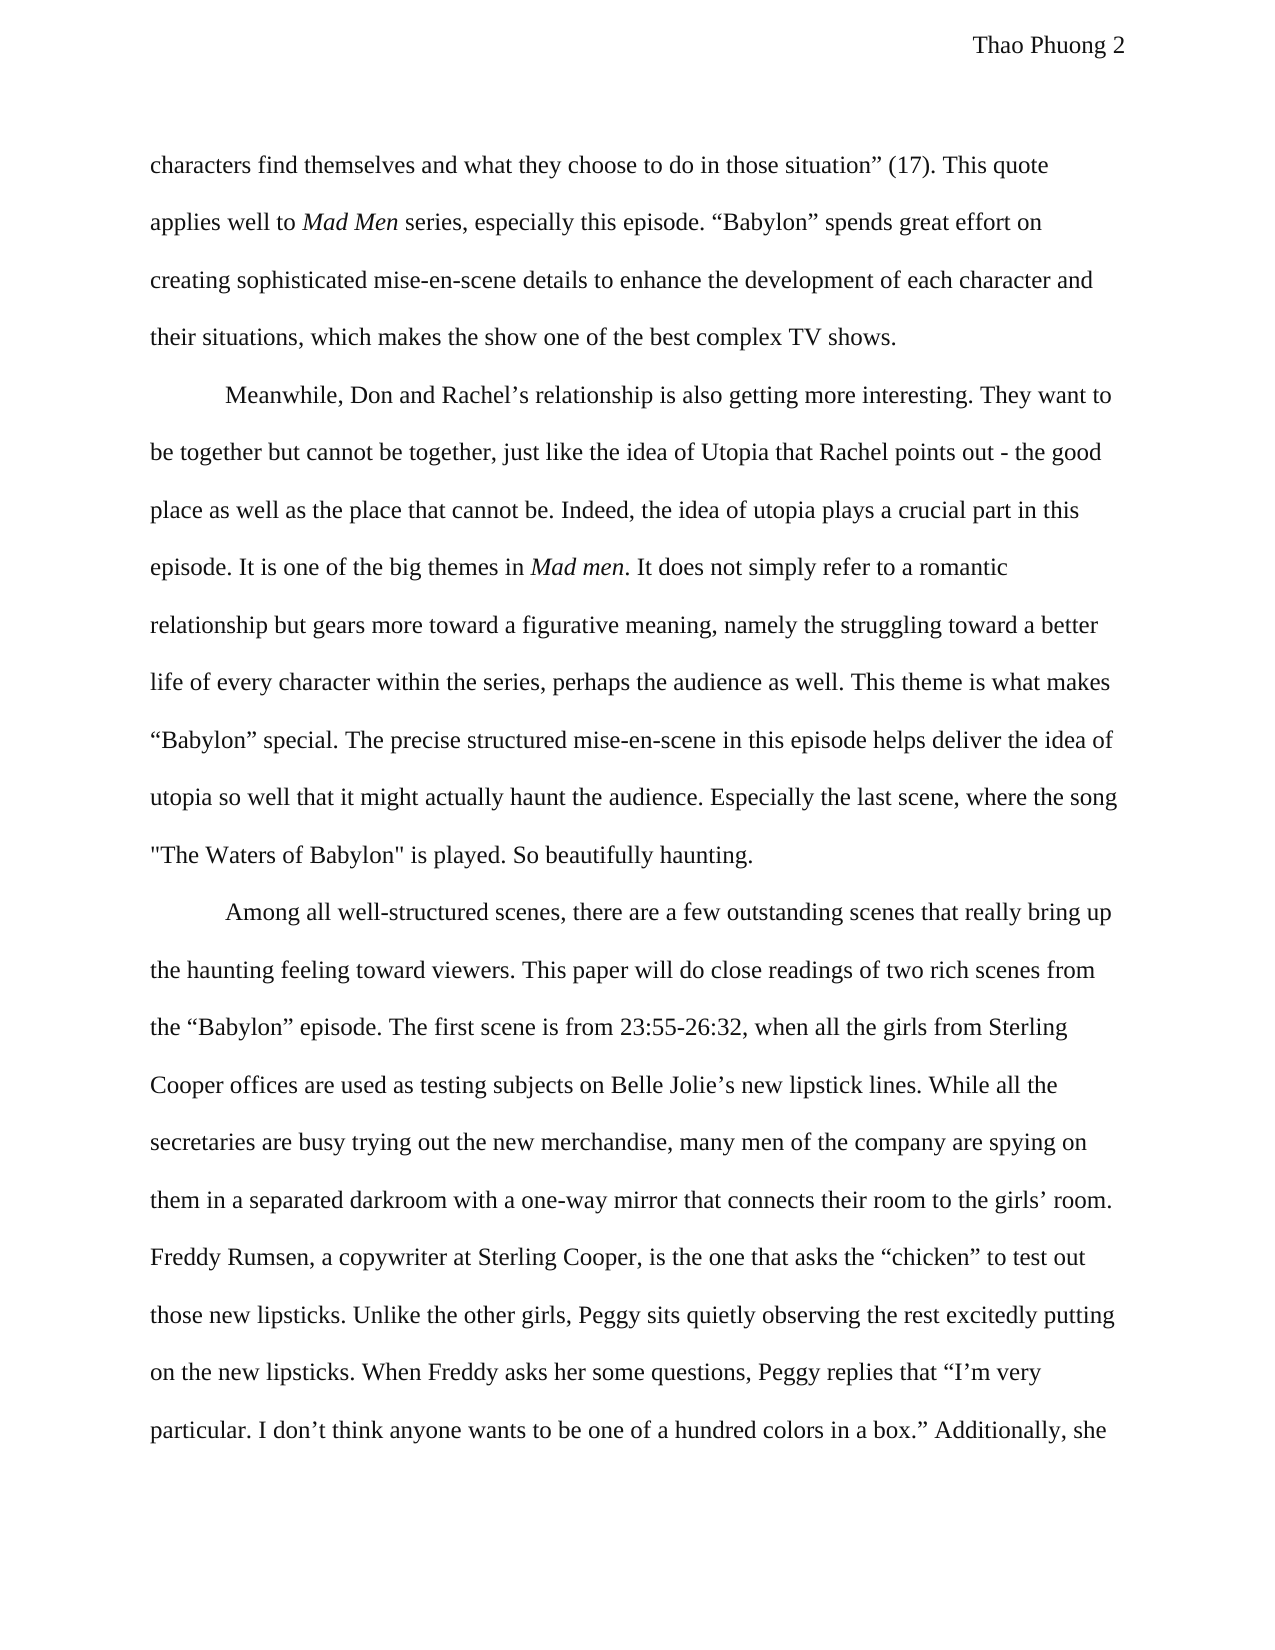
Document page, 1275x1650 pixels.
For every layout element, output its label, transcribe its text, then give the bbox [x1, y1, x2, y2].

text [150, 897, 1125, 1444]
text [150, 150, 1125, 351]
text Meanwhile, Don and Rachel’s relationship is also getting more interesting. They want to be together but cannot be together, just like the idea of Utopia that Rachel points out - the good place as well as the place that cannot be.﻿ Indeed, the idea of utopia plays a crucial part in this episode. It is one of the big themes in Mad men. It does not simply refer to a romantic relationship but gears more toward a figurative meaning, namely the struggling toward a better life of every character within the series, perhaps the audience as well. This theme is what makes “Babylon” special. The precise structured mise-en-scene in this episode helps deliver the idea of utopia so well that it might actually haunt the audience. Especially the last scene, where the song "The Waters of Babylon" is played. So beautifully haunting. [150, 380, 1125, 869]
